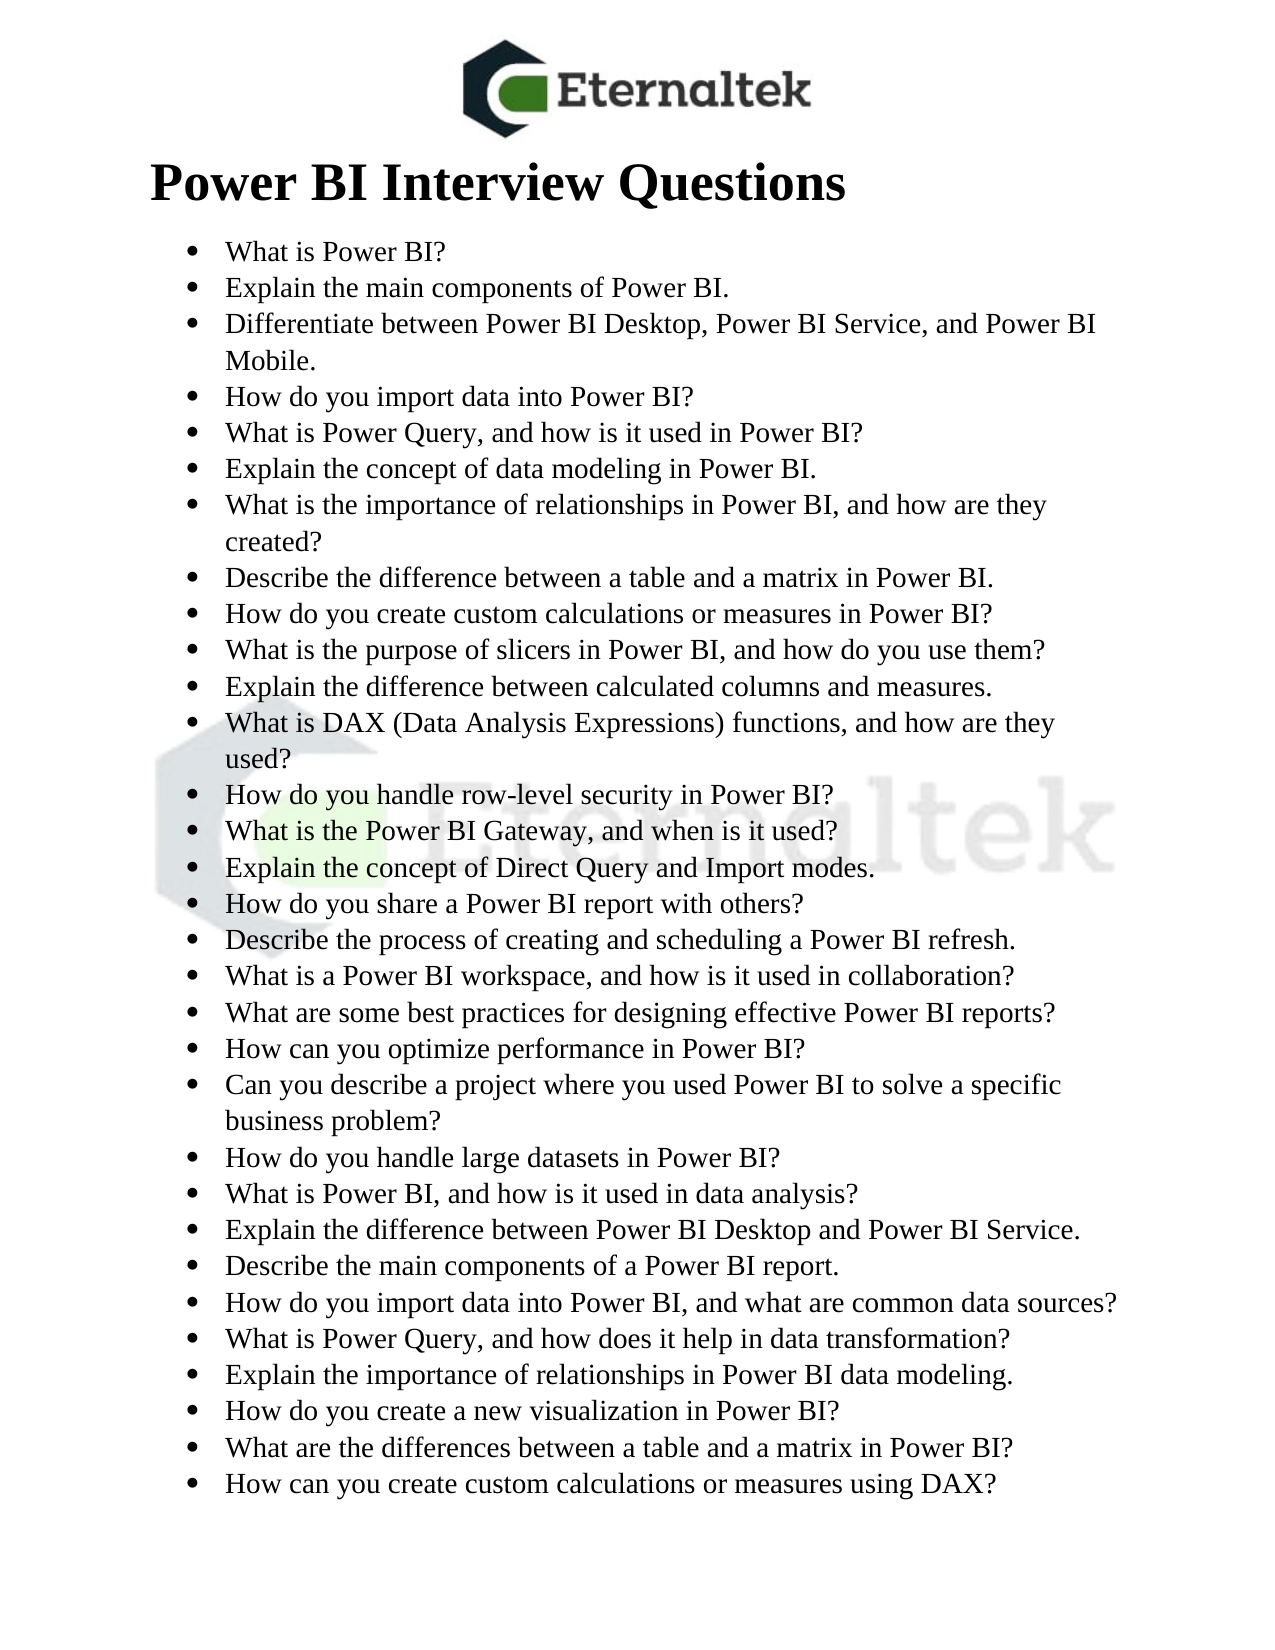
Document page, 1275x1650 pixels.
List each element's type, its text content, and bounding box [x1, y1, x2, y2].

list Describe the main components of a Power BI report. [187, 1248, 1125, 1282]
list What is DAX (Data Analysis Expressions) functions, and how are they used? [187, 705, 1125, 775]
list Explain the concept of data modeling in Power BI. [187, 451, 1125, 485]
list How can you optimize performance in Power BI? [187, 1031, 1125, 1065]
list What is a Power BI workspace, and how is it used in collaboration? [187, 958, 1125, 992]
list Explain the difference between calculated columns and measures. [187, 669, 1125, 702]
list Explain the difference between Power BI Desktop and Power BI Service. [187, 1212, 1125, 1246]
list Describe the difference between a table and a matrix in Power BI. [187, 560, 1125, 593]
list What is Power Query, and how is it used in Power BI? [187, 415, 1125, 449]
list How do you share a Power BI report with others? [187, 886, 1125, 920]
list What is the importance of relationships in Power BI, and how are they created? [187, 487, 1125, 557]
list What is Power BI? [187, 234, 1125, 267]
list How do you handle row-level security in Power BI? [187, 777, 1125, 811]
list How do you create custom calculations or measures in Power BI? [187, 596, 1125, 630]
list Explain the main components of Power BI. [187, 270, 1125, 304]
list How can you create custom calculations or measures using DAX? [187, 1466, 1125, 1499]
list Differentiate between Power BI Desktop, Power BI Service, and Power BI Mobile. [187, 306, 1125, 376]
list What is the purpose of slicers in Power BI, and how do you use them? [187, 632, 1125, 666]
list How do you handle large datasets in Power BI? [187, 1140, 1125, 1173]
list What is Power BI, and how is it used in data analysis? [187, 1176, 1125, 1209]
list Explain the concept of Direct Query and Import modes. [187, 850, 1125, 883]
list Explain the importance of relationships in Power BI data modeling. [187, 1357, 1125, 1391]
list Can you describe a project where you used Power BI to solve a specific business problem? [187, 1067, 1125, 1137]
list What is the Power BI Gateway, and when is it used? [187, 813, 1125, 847]
picture [461, 34, 814, 143]
list What are some best practices for designing effective Power BI reports? [187, 995, 1125, 1028]
list What are the differences between a table and a matrix in Power BI? [187, 1430, 1125, 1463]
list How do you import data into Power BI? [187, 379, 1125, 412]
list Describe the process of creating and scheduling a Power BI refresh. [187, 922, 1125, 956]
list How do you create a new visualization in Power BI? [187, 1393, 1125, 1427]
list How do you import data into Power BI, and what are common data sources? [187, 1285, 1125, 1318]
text Power BI Interview Questions [150, 150, 1125, 212]
list What is Power Query, and how does it help in data transformation? [187, 1321, 1125, 1354]
